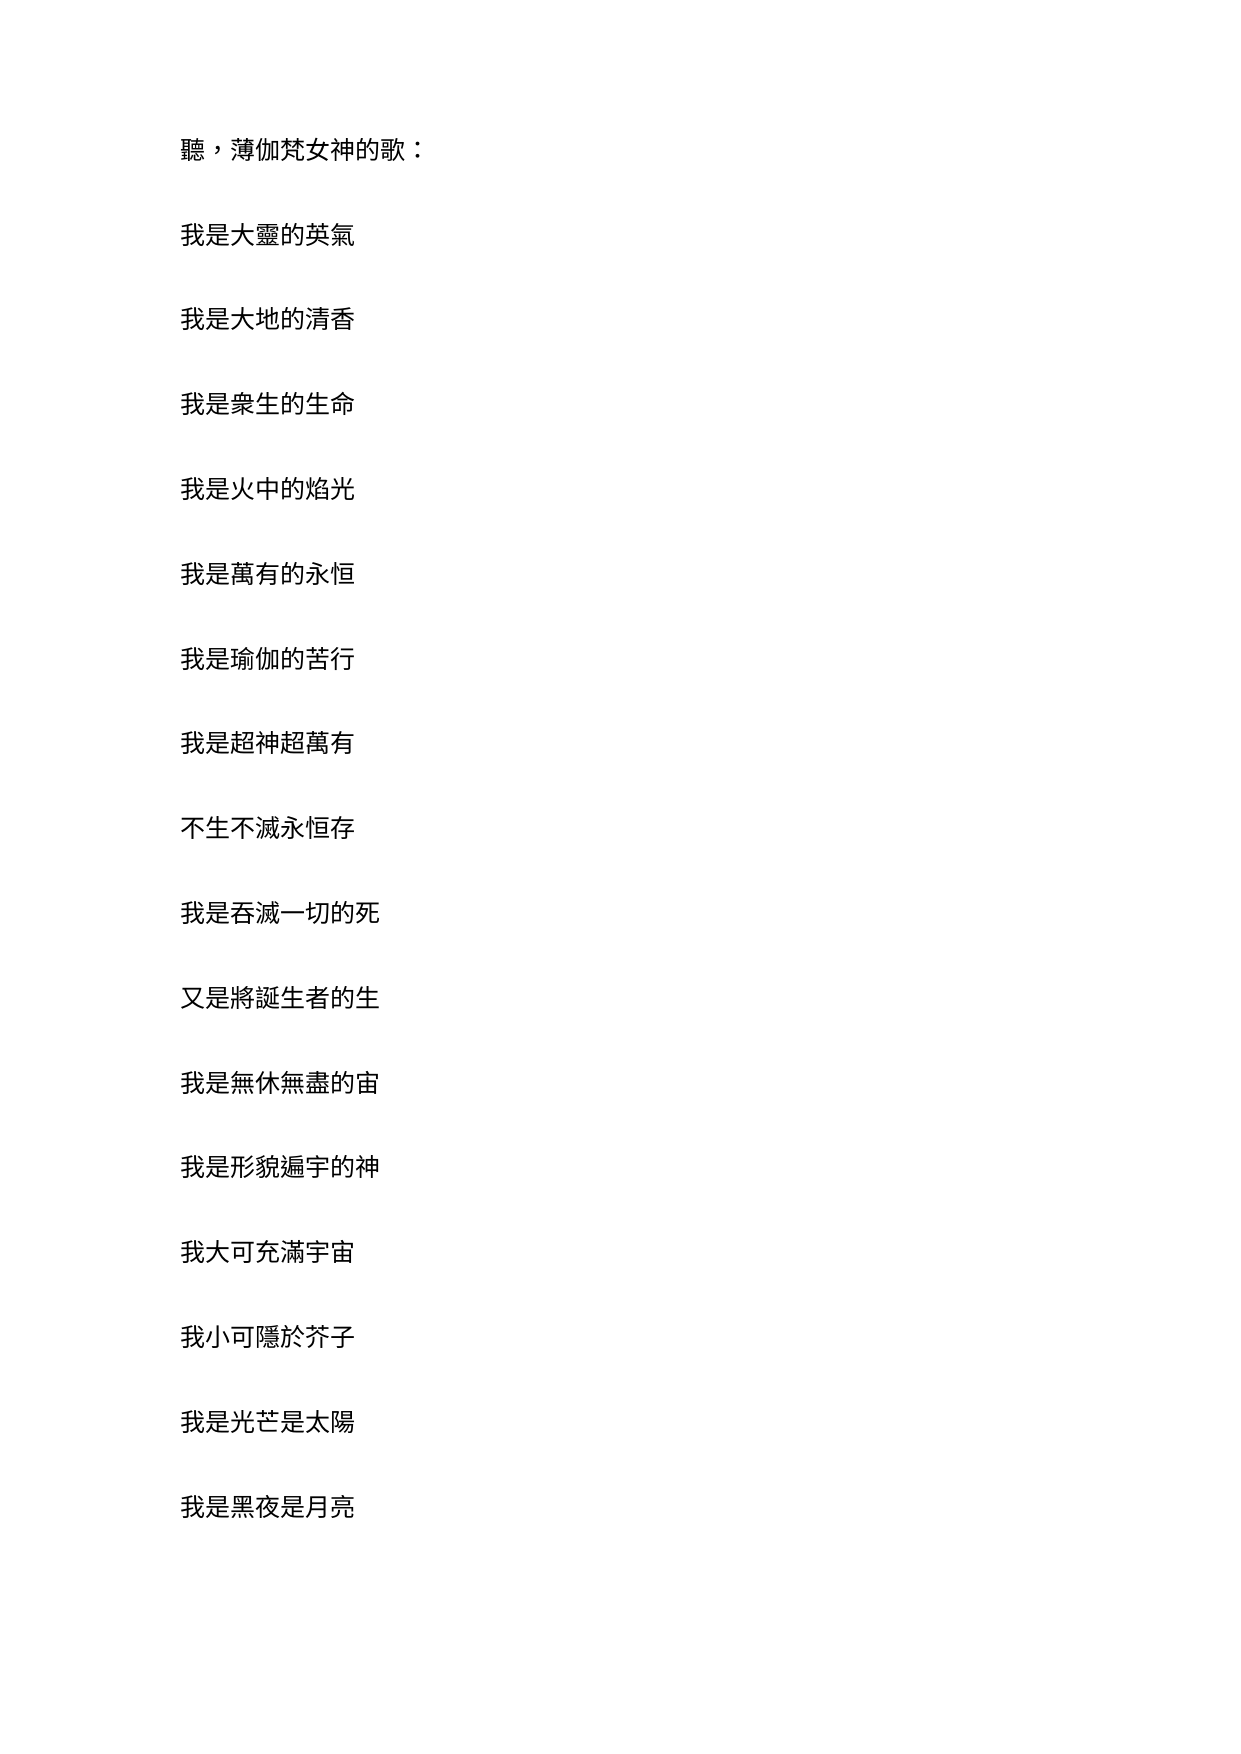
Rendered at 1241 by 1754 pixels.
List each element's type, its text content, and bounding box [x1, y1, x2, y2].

text 我是萬有的永恒 [118, 554, 1122, 591]
text 我大可充滿宇宙 [118, 1232, 1122, 1269]
text 我是超神超萬有 [118, 723, 1122, 761]
text 我是吞滅一切的死 [118, 893, 1122, 930]
text 我小可隱於芥子 [118, 1317, 1122, 1354]
text 我是瑜伽的苦行 [118, 638, 1122, 676]
text 我是大靈的英氣 [118, 214, 1122, 252]
text 我是衆生的生命 [118, 384, 1122, 422]
text 聽，薄伽梵女神的歌： [118, 130, 1122, 167]
text 我是無休無盡的宙 [118, 1062, 1122, 1100]
text 不生不滅永恒存 [118, 808, 1122, 846]
text 又是將誕生者的生 [118, 978, 1122, 1015]
text 我是光芒是太陽 [118, 1402, 1122, 1439]
text 我是大地的清香 [118, 299, 1122, 337]
text 我是火中的焰光 [118, 469, 1122, 506]
text 我是黑夜是月亮 [118, 1486, 1122, 1524]
text 我是形貌遍宇的神 [118, 1147, 1122, 1185]
